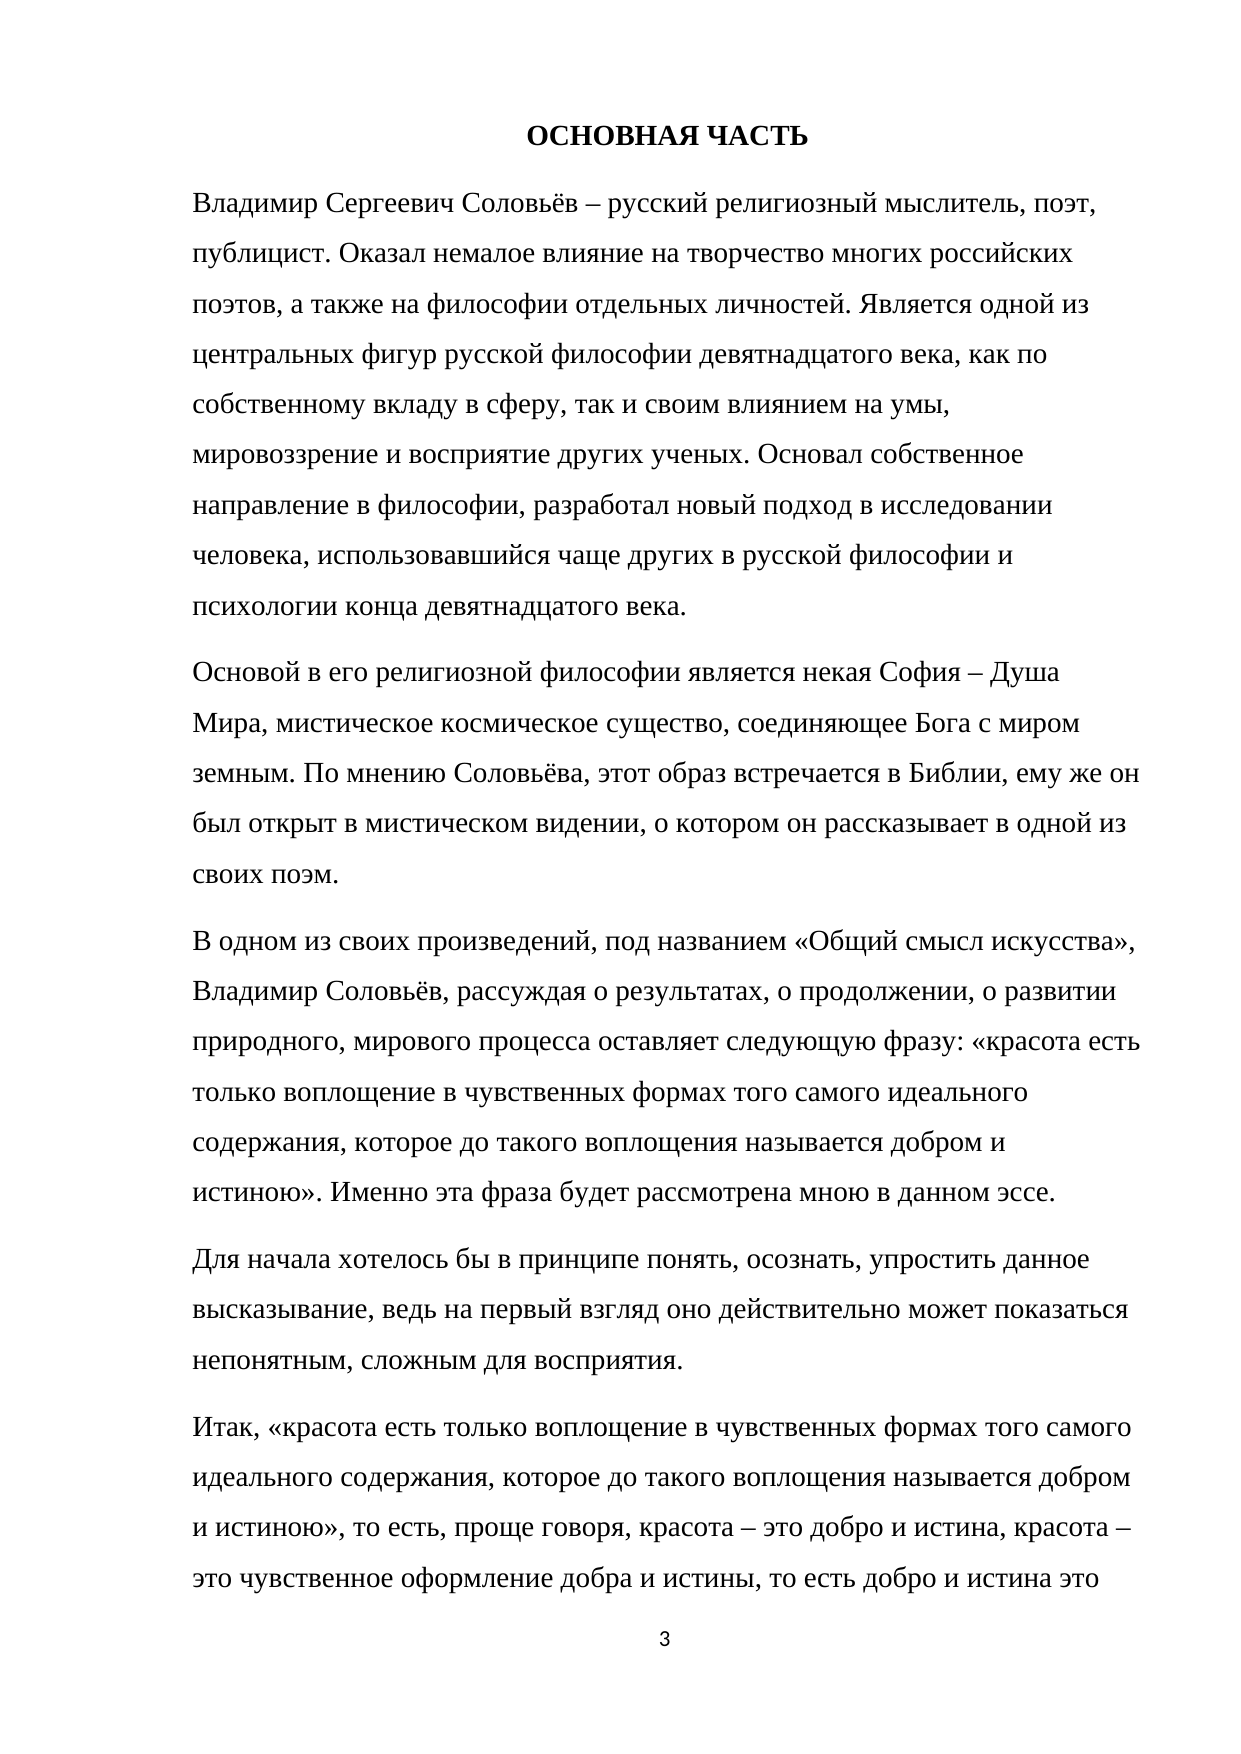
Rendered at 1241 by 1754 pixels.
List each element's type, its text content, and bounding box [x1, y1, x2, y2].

text Владимир Сергеевич Соловьёв – русский религиозный мыслитель, поэт, публицист. Оказал немалое влияние на творчество многих российских поэтов, а также на философии отдельных личностей. Является одной из центральных фигур русской философии девятнадцатого века, как по собственному вкладу в сферу, так и своим влиянием на умы, мировоззрение и восприятие других ученых. Основал собственное направление в философии, разработал новый подход в исследовании человека, использовавшийся чаще других в русской философии и психологии конца девятнадцатого века. [192, 185, 1143, 621]
text ОСНОВНАЯ ЧАСТЬ [192, 118, 1143, 152]
text Для начала хотелось бы в принципе понять, осознать, упростить данное высказывание, ведь на первый взгляд оно действительно может показаться непонятным, сложным для восприятия. [192, 1241, 1143, 1376]
text Основой в его религиозной философии является некая София – Душа Мира, мистическое космическое существо, соединяющее Бога с миром земным. По мнению Соловьёва, этот образ встречается в Библии, ему же он был открыт в мистическом видении, о котором он рассказывает в одной из своих поэм. [192, 654, 1143, 889]
text В одном из своих произведений, под названием «Общий смысл искусства», Владимир Соловьёв, рассуждая о результатах, о продолжении, о развитии природного, мирового процесса оставляет следующую фразу: «красота есть только воплощение в чувственных формах того самого идеального содержания, которое до такого воплощения называется добром и истиною». Именно эта фраза будет рассмотрена мною в данном эссе. [192, 923, 1143, 1208]
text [192, 1409, 1143, 1593]
